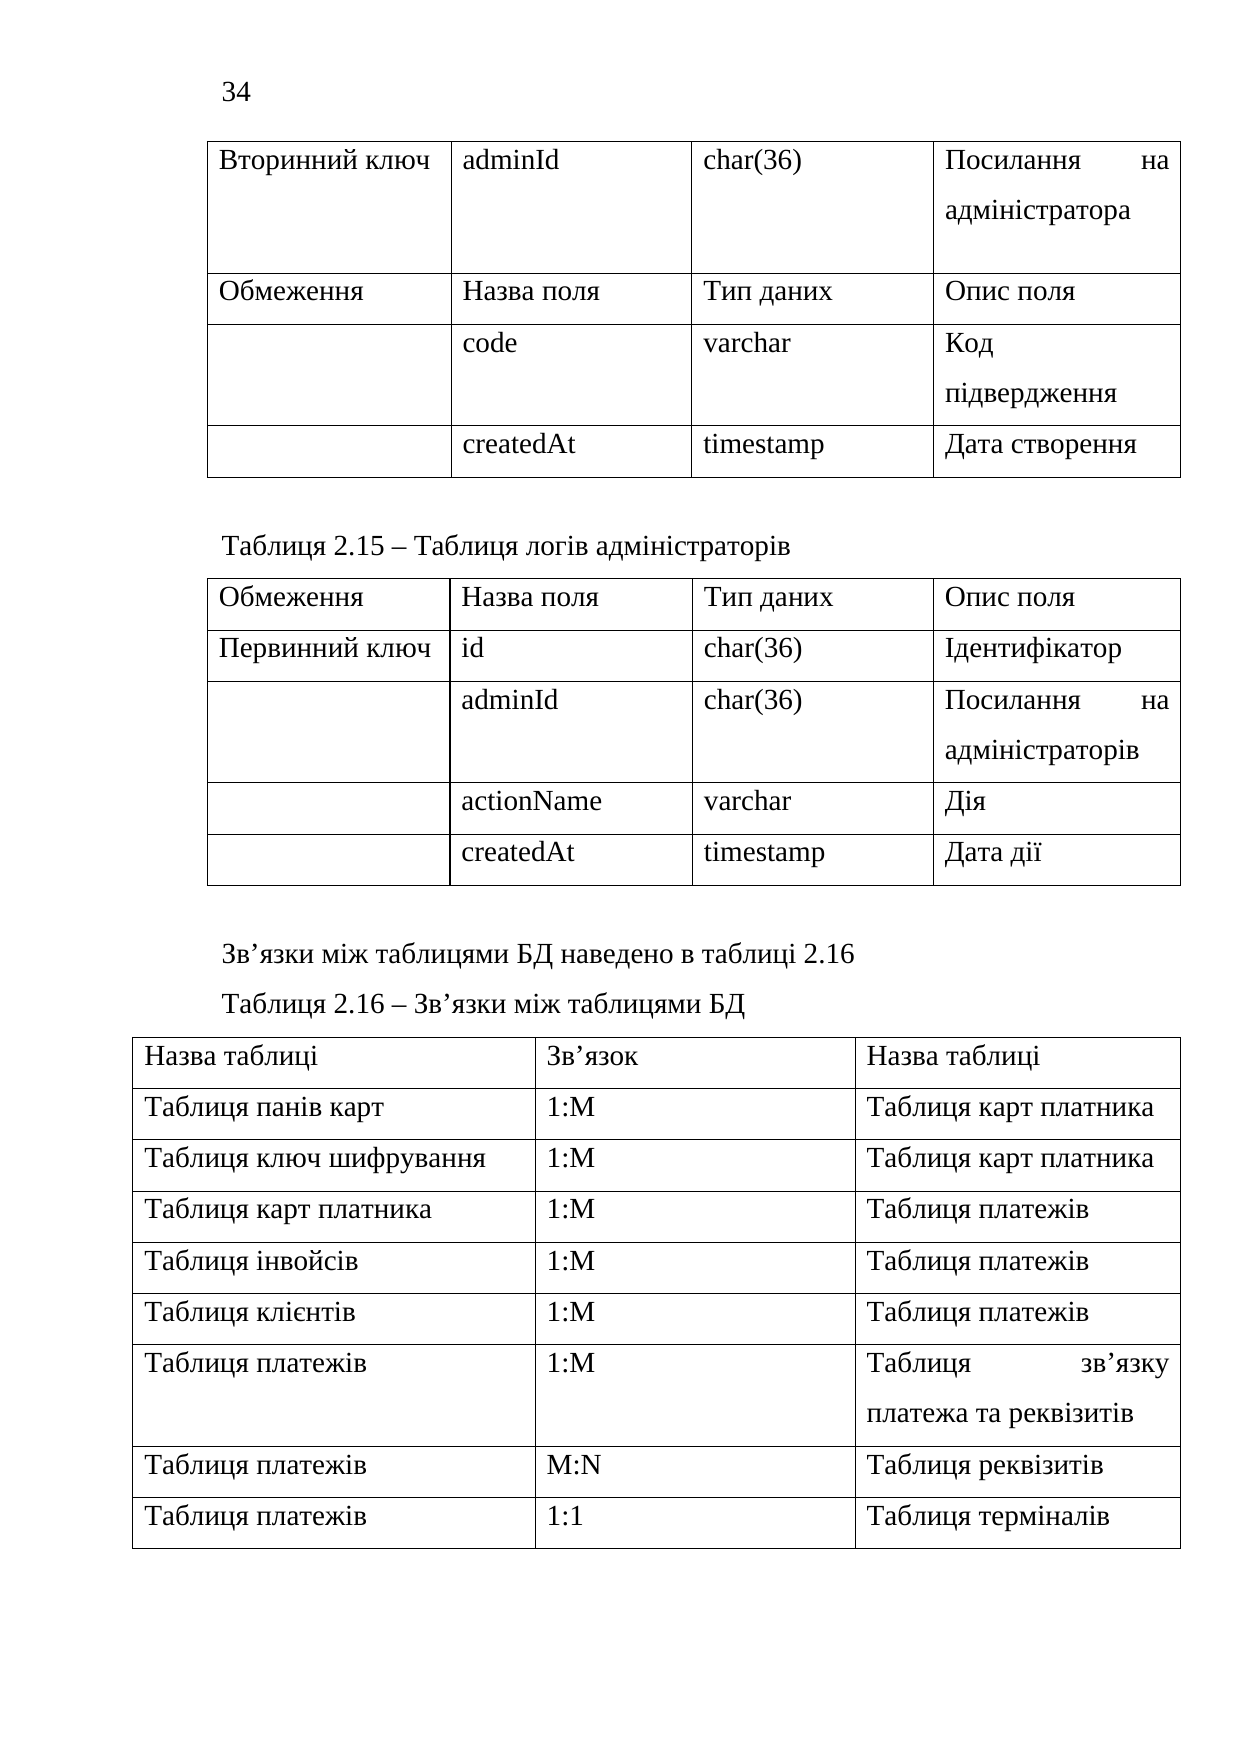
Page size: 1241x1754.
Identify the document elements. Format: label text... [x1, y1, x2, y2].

table_cell Таблиця інвойсів [133, 1243, 535, 1293]
table_header Опис поля [934, 579, 1180, 629]
table_cell 1:M [536, 1243, 855, 1293]
table_cell Таблиця платежів [133, 1345, 535, 1446]
text Звʼязки між таблицями БД наведено в таблиці 2.16 [148, 936, 1182, 970]
table_cell Таблиця платежів [133, 1447, 535, 1497]
table_cell Таблиця реквізитів [856, 1447, 1180, 1497]
table_cell 1:M [536, 1294, 855, 1344]
table_cell Первинний ключ [208, 631, 449, 681]
table_header Звʼязок [536, 1038, 855, 1088]
table_cell adminId [451, 682, 692, 782]
table_cell timestamp [692, 426, 933, 477]
table_cell Ідентифікатор [934, 631, 1180, 681]
table_cell Опис поля [934, 274, 1180, 324]
table_cell varchar [692, 325, 933, 425]
table_cell Таблиця карт платника [133, 1192, 535, 1242]
table_cell 1:M [536, 1140, 855, 1191]
table_cell Тип даних [692, 274, 933, 324]
table_cell Таблиця карт платника [856, 1140, 1180, 1191]
table_cell char(36) [693, 631, 933, 681]
table_cell Вторинний ключ [208, 142, 451, 272]
table_cell Посилання на адміністраторів [934, 682, 1180, 782]
text Таблиця 2.16 – Звʼязки між таблицями БД [148, 986, 1182, 1020]
table_cell actionName [451, 783, 692, 833]
table_cell Таблиця платежів [856, 1243, 1180, 1293]
table_cell [208, 682, 449, 782]
table_cell Код підвердження [934, 325, 1180, 425]
table_cell createdAt [451, 835, 692, 885]
table_cell char(36) [692, 142, 933, 272]
table_header Тип даних [693, 579, 933, 629]
table_cell Таблиця карт платника [856, 1089, 1180, 1139]
table_header Назва таблиці [133, 1038, 535, 1088]
table_cell timestamp [693, 835, 933, 885]
table_cell 1:M [536, 1345, 855, 1446]
table_cell Таблиця панів карт [133, 1089, 535, 1139]
table_cell Назва поля [452, 274, 691, 324]
table_cell Таблиця платежів [856, 1294, 1180, 1344]
table_header Назва таблиці [856, 1038, 1180, 1088]
table_cell Таблиця платежів [856, 1192, 1180, 1242]
table_cell Обмеження [208, 274, 451, 324]
table_cell M:N [536, 1447, 855, 1497]
table_cell Дата створення [934, 426, 1180, 477]
table_header Обмеження [208, 579, 449, 629]
table_cell Посилання на адміністратора [934, 142, 1180, 272]
table_cell id [451, 631, 692, 681]
table_cell [208, 325, 451, 425]
table_cell Таблиця звʼязку платежа та реквізитів [856, 1345, 1180, 1446]
table_cell [208, 426, 451, 477]
table_cell createdAt [452, 426, 691, 477]
table_cell Дія [934, 783, 1180, 833]
text Таблиця 2.15 – Таблиця логів адміністраторів [148, 528, 1182, 561]
table_cell char(36) [693, 682, 933, 782]
table_cell varchar [693, 783, 933, 833]
table_cell 1:M [536, 1089, 855, 1139]
table_cell 1:M [536, 1192, 855, 1242]
table_cell [208, 835, 449, 885]
table_cell Таблиця клієнтів [133, 1294, 535, 1344]
table_cell 1:1 [536, 1498, 855, 1548]
table_cell code [452, 325, 691, 425]
table_cell Таблиця платежів [133, 1498, 535, 1548]
table_cell Таблиця терміналів [856, 1498, 1180, 1548]
table_cell adminId [452, 142, 691, 272]
table_cell Дата дії [934, 835, 1180, 885]
table_cell Таблиця ключ шифрування [133, 1140, 535, 1191]
table_header Назва поля [451, 579, 692, 629]
table_cell [208, 783, 449, 833]
